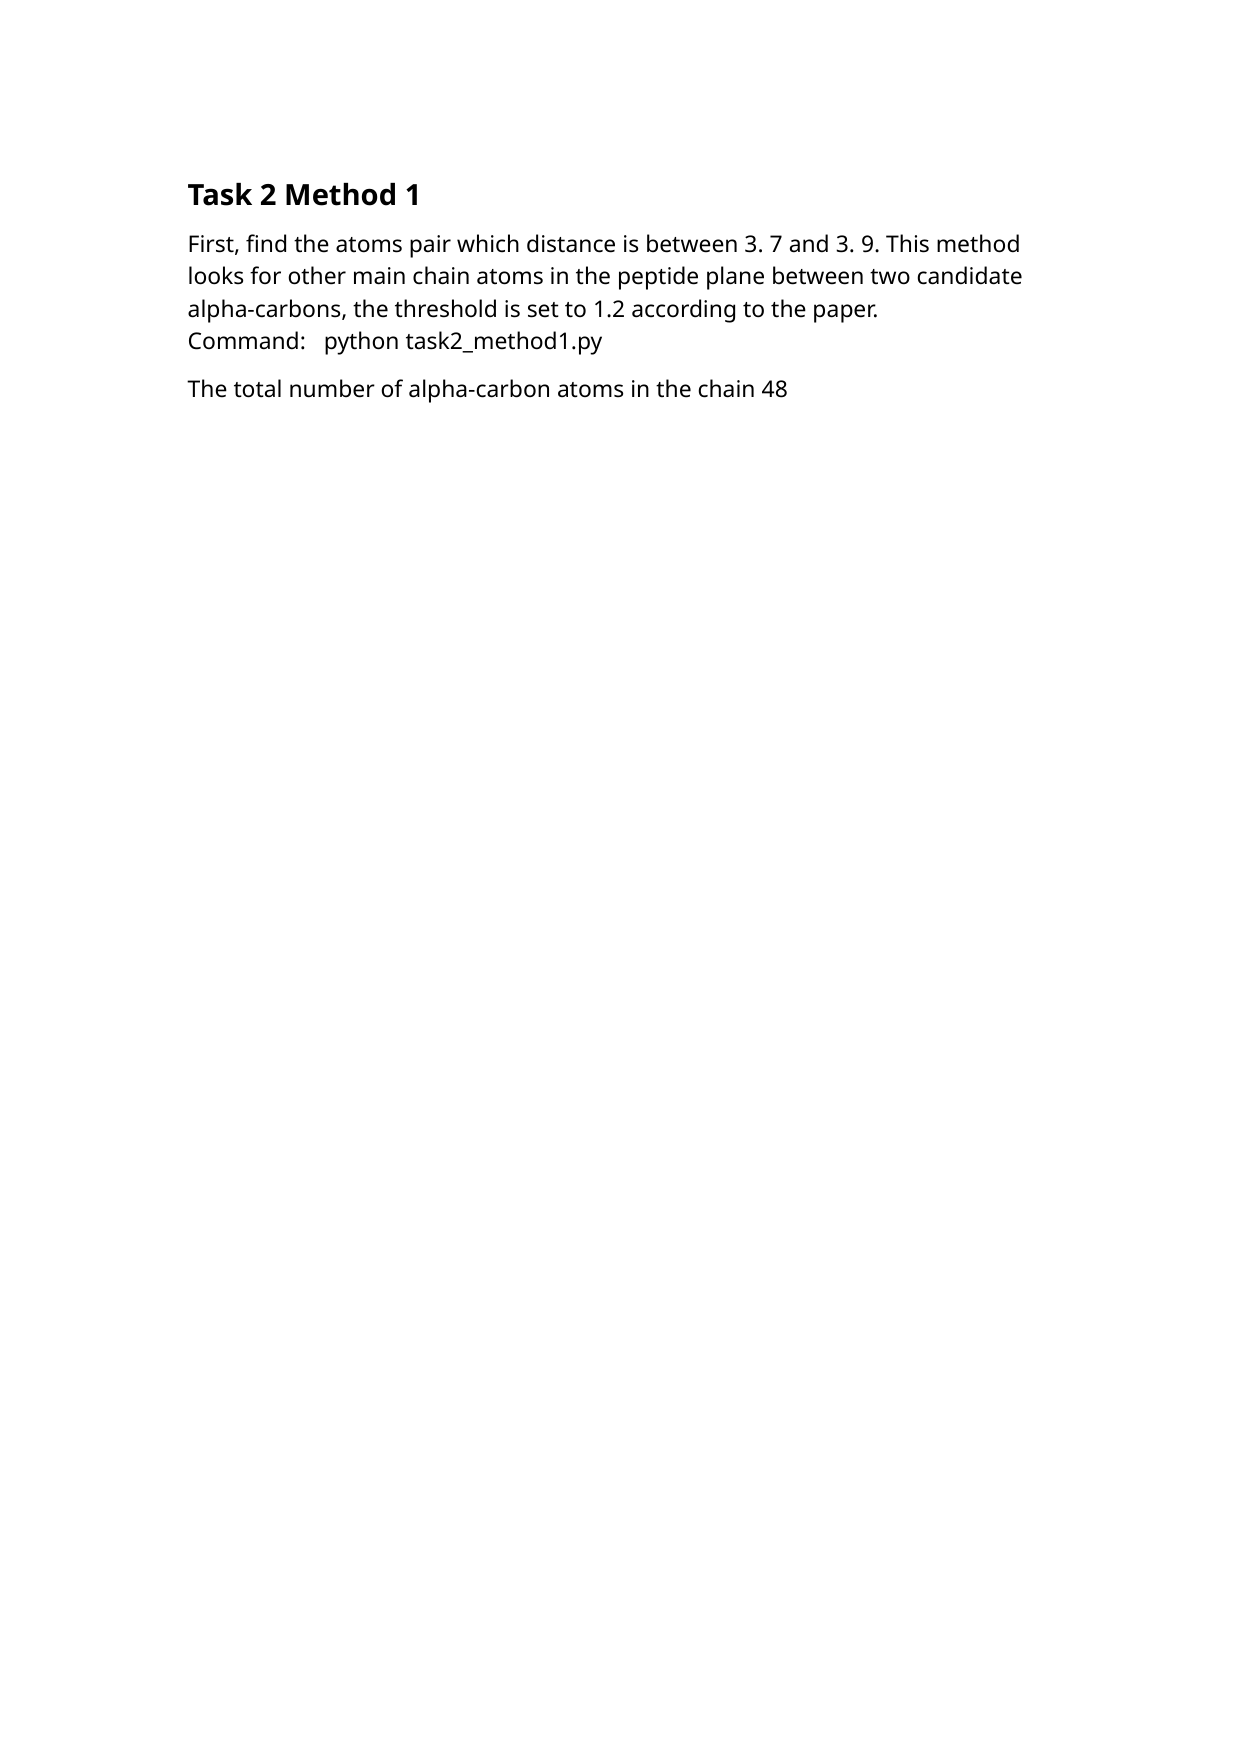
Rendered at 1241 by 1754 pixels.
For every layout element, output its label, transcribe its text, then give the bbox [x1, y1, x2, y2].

text Command: python task2_method1.py [187, 324, 1053, 357]
text Task 2 Method 1 [187, 162, 1053, 227]
text The total number of alpha-carbon atoms in the chain 48 [187, 373, 1053, 405]
text First, find the atoms pair which distance is between 3. 7 and 3. 9. This method looks for other main chain atoms in the peptide plane between two candidate alpha-carbons, the threshold is set to 1.2 according to the paper. [187, 227, 1053, 324]
